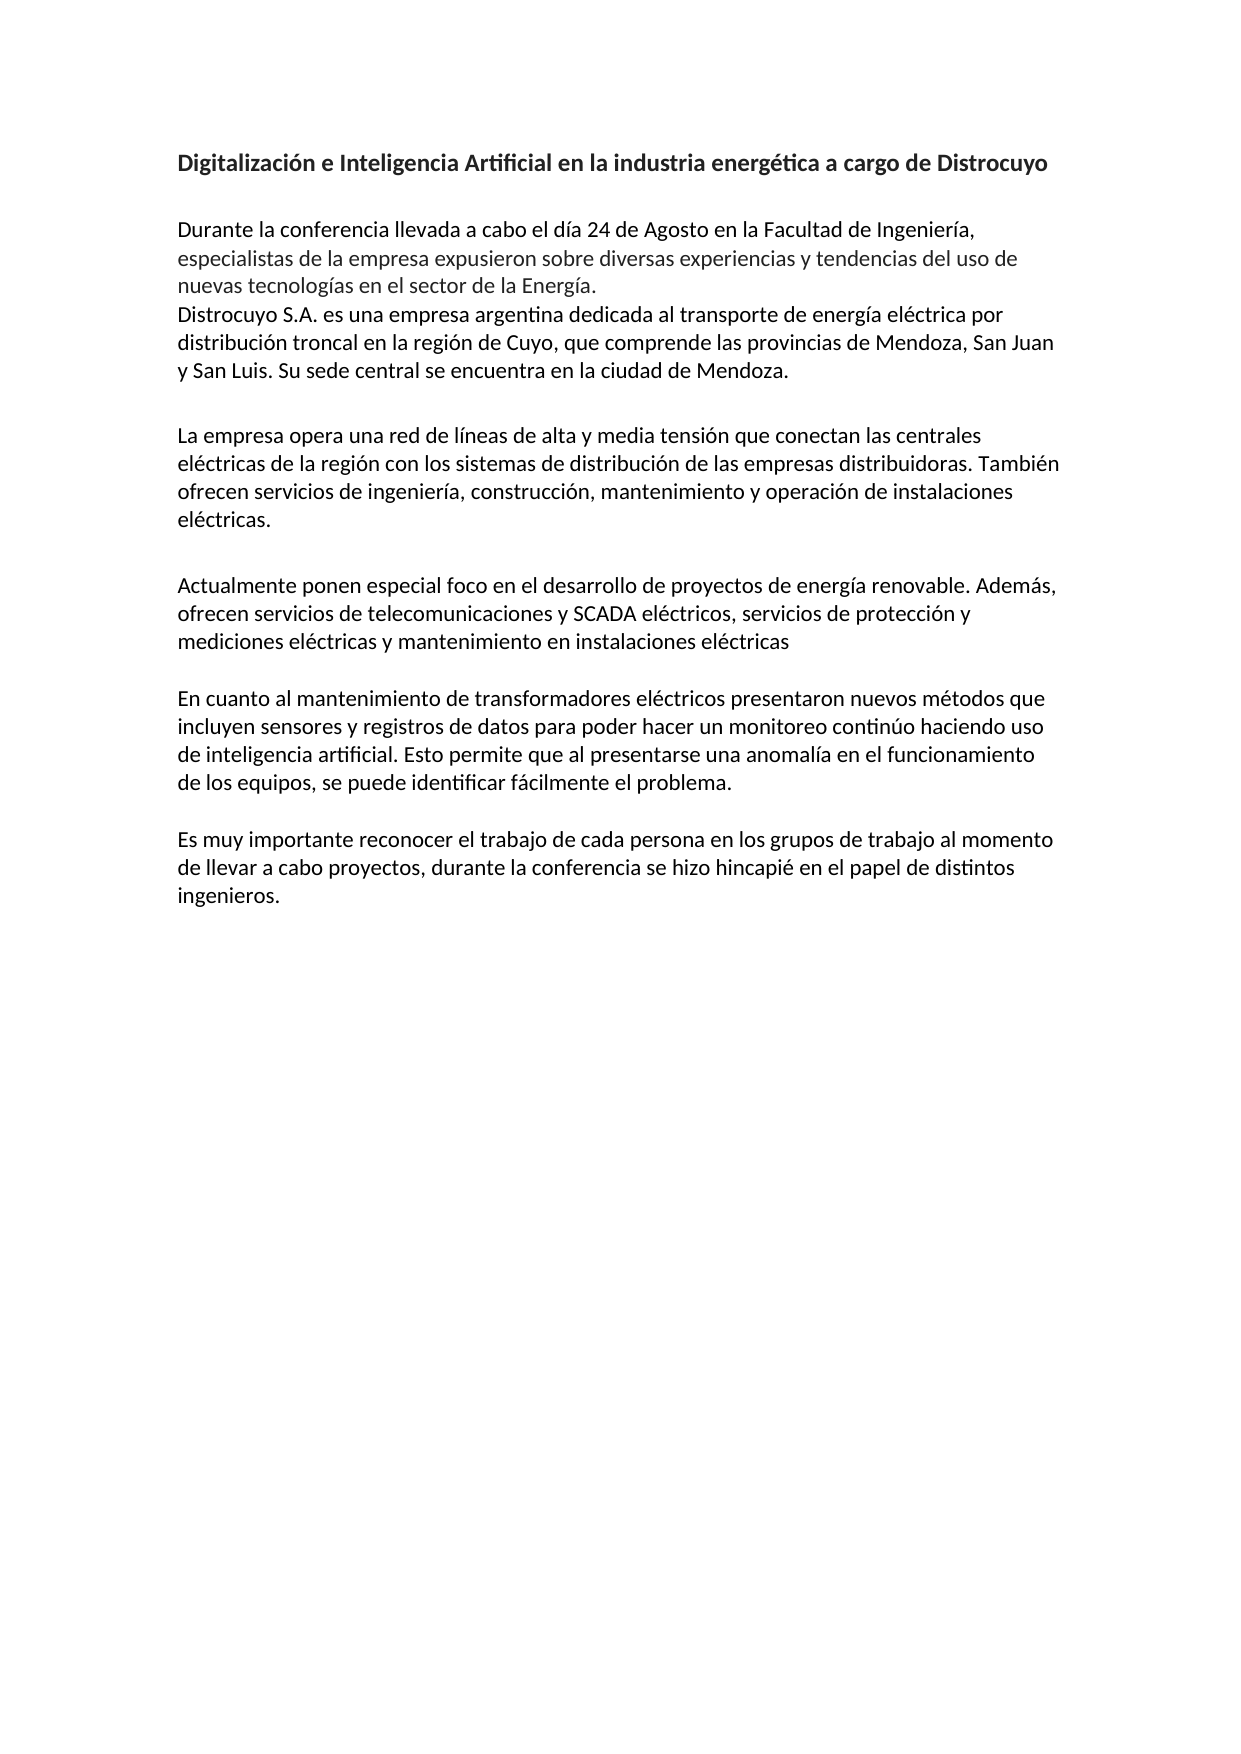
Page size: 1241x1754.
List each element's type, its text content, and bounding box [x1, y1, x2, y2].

text Durante la conferencia llevada a cabo el día 24 de Agosto en la Facultad de Ingeniería, especialistas de la empresa expusieron sobre diversas experiencias y tendencias del uso de nuevas tecnologías en el sector de la Energía. [177, 216, 1063, 300]
text Es muy importante reconocer el trabajo de cada persona en los grupos de trabajo al momento de llevar a cabo proyectos, durante la conferencia se hizo hincapié en el papel de distintos ingenieros. [177, 825, 1063, 909]
text La empresa opera una red de líneas de alta y media tensión que conectan las centrales eléctricas de la región con los sistemas de distribución de las empresas distribuidoras. También ofrecen servicios de ingeniería, construcción, mantenimiento y operación de instalaciones eléctricas. [177, 421, 1063, 533]
text Actualmente ponen especial foco en el desarrollo de proyectos de energía renovable. Además, ofrecen servicios de telecomunicaciones y SCADA eléctricos, servicios de protección y mediciones eléctricas y mantenimiento en instalaciones eléctricas [177, 571, 1063, 655]
text Distrocuyo S.A. es una empresa argentina dedicada al transporte de energía eléctrica por distribución troncal en la región de Cuyo, que comprende las provincias de Mendoza, San Juan y San Luis. Su sede central se encuentra en la ciudad de Mendoza. [177, 300, 1063, 384]
text Digitalización e Inteligencia Artificial en la industria energética a cargo de Distrocuyo [177, 148, 1063, 178]
text En cuanto al mantenimiento de transformadores eléctricos presentaron nuevos métodos que incluyen sensores y registros de datos para poder hacer un monitoreo continúo haciendo uso de inteligencia artificial. Esto permite que al presentarse una anomalía en el funcionamiento de los equipos, se puede identificar fácilmente el problema. [177, 684, 1063, 796]
